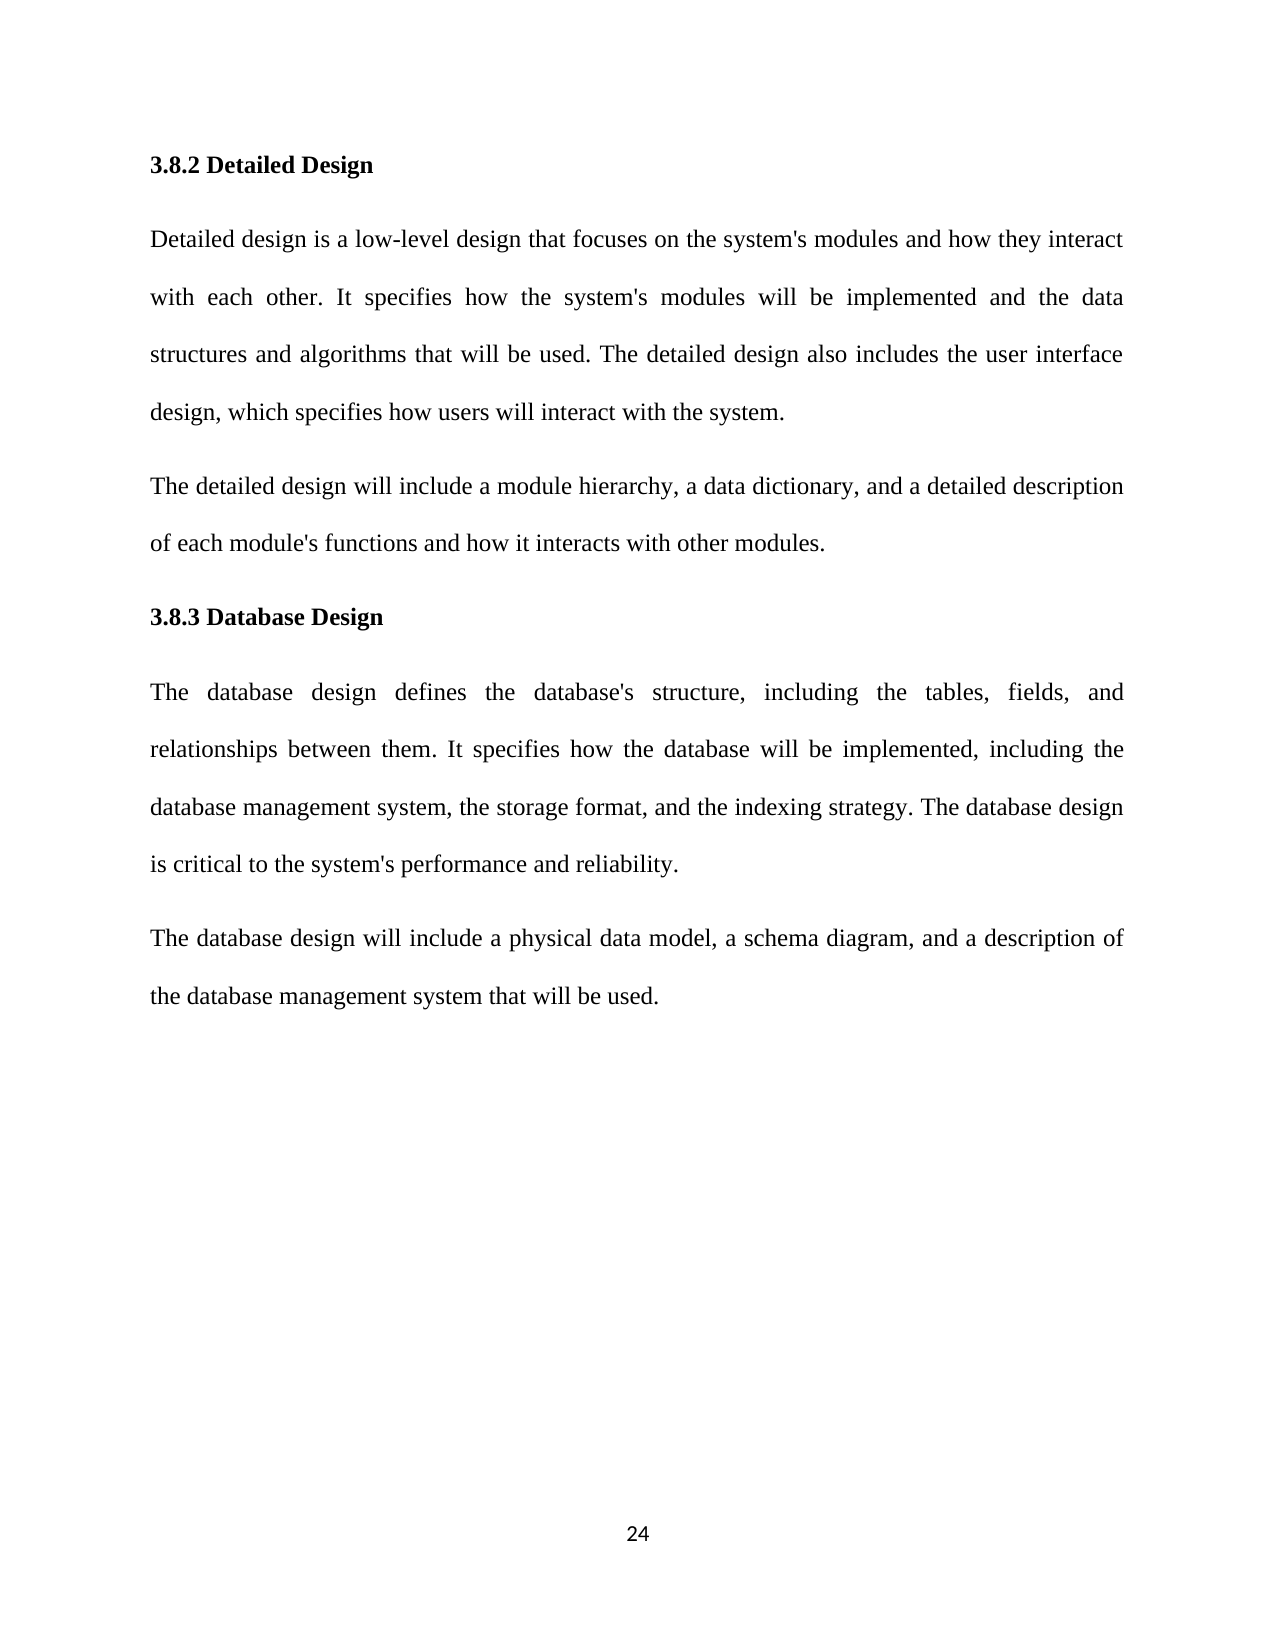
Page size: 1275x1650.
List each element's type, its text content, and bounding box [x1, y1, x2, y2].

text The database design defines the database's structure, including the tables, fields, and relationships between them. It specifies how the database will be implemented, including the database management system, the storage format, and the indexing strategy. The database design is critical to the system's performance and reliability. [150, 677, 1125, 878]
text Detailed design is a low-level design that focuses on the system's modules and how they interact with each other. It specifies how the system's modules will be implemented and the data structures and algorithms that will be used. The detailed design also includes the user interface design, which specifies how users will interact with the system. [150, 224, 1125, 425]
text 3.8.3 Database Design [150, 602, 1125, 631]
text The database design will include a physical data model, a schema diagram, and a description of the database management system that will be used. [150, 923, 1125, 1009]
text The detailed design will include a module hierarchy, a data dictionary, and a detailed description of each module's functions and how it interacts with other modules. [150, 471, 1125, 557]
text 3.8.2 Detailed Design [150, 150, 1125, 179]
